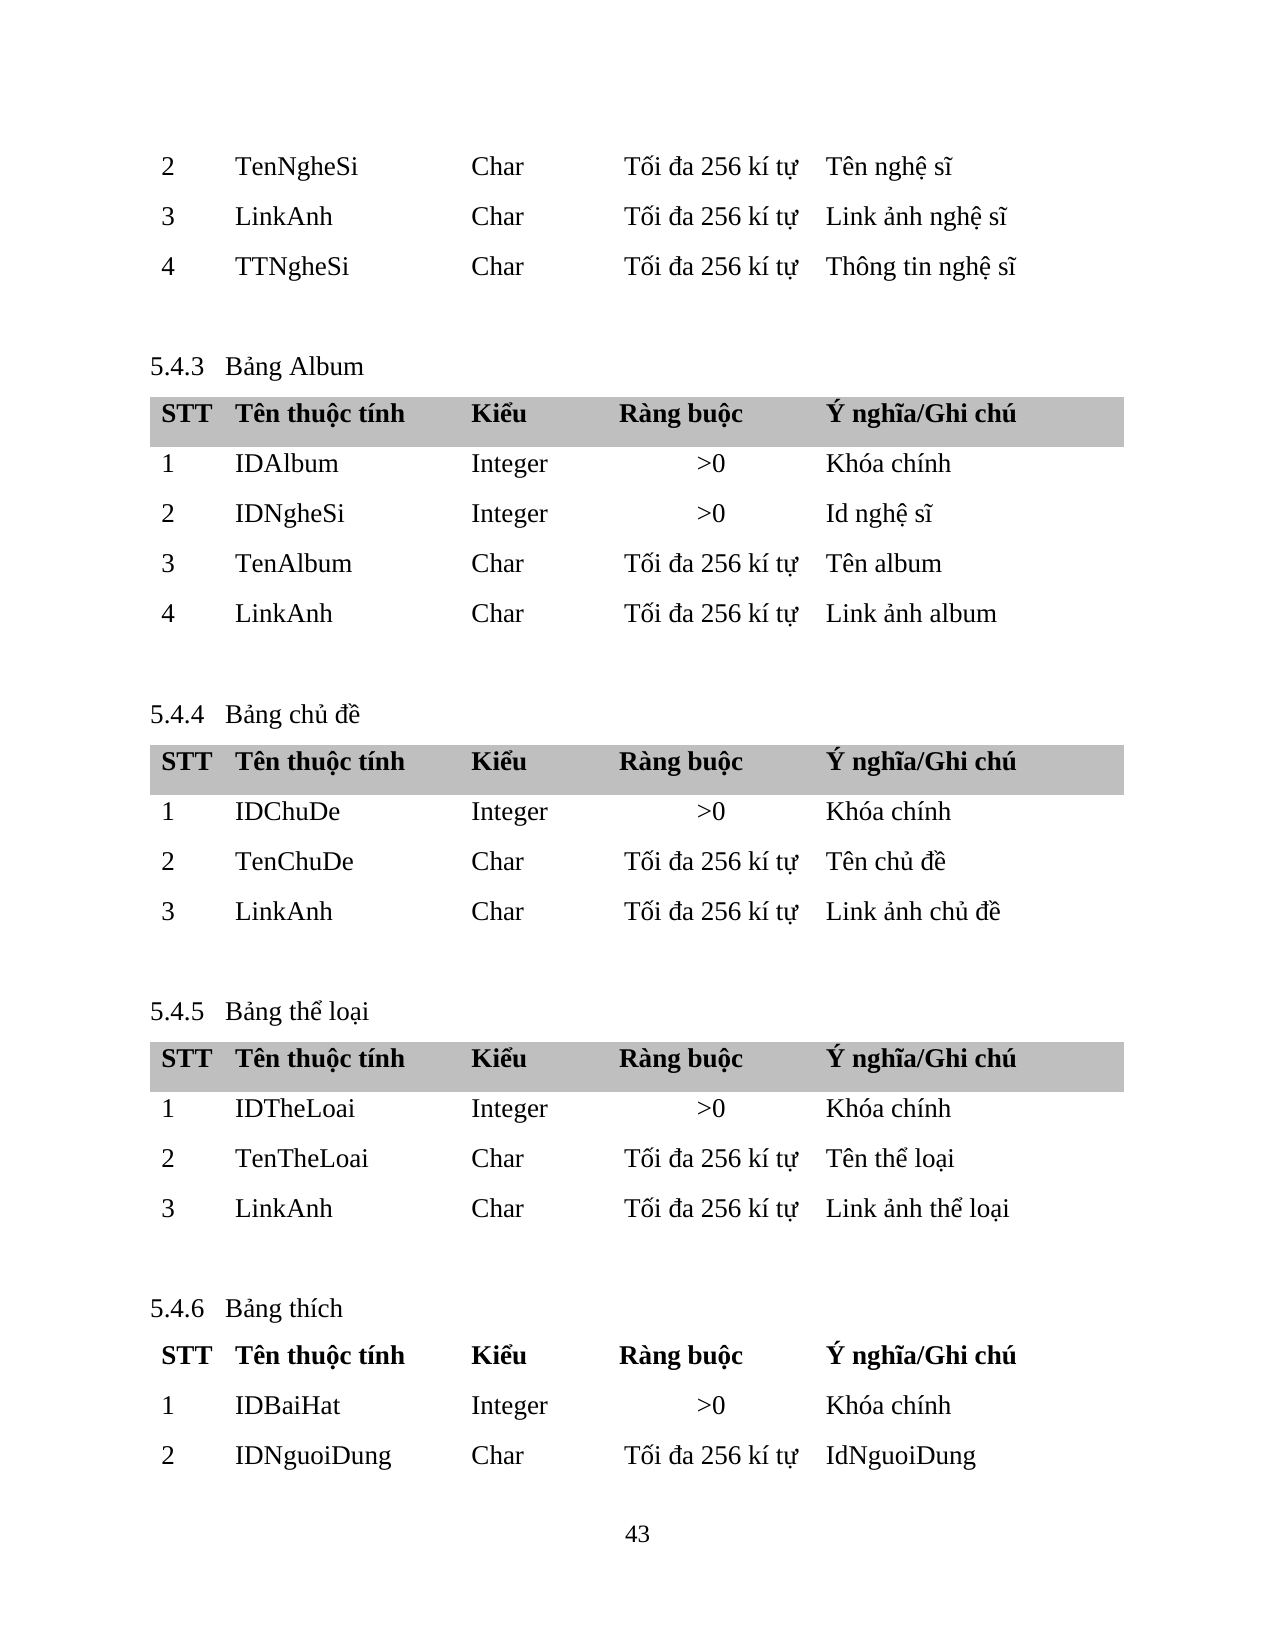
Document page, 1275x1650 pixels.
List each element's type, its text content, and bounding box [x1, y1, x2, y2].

table_cell Tên chủ đề [814, 845, 1124, 895]
table_cell 3 [150, 895, 224, 945]
table_header Kiểu [460, 745, 608, 795]
list Bảng thích [150, 1292, 1125, 1324]
table_cell Tối đa 256 kí tự [608, 1192, 814, 1242]
table_header Kiểu [460, 1042, 608, 1092]
table_cell Khóa chính [814, 447, 1124, 497]
list Bảng Album [150, 351, 1125, 382]
table_cell 3 [150, 548, 224, 598]
table_cell 2 [150, 1439, 224, 1489]
table_cell Char [460, 1142, 608, 1192]
table_cell IDNgheSi [224, 498, 460, 547]
table_cell Link ảnh album [814, 598, 1124, 648]
table_cell Tối đa 256 kí tự [608, 548, 814, 598]
table_cell 2 [150, 498, 224, 547]
table_header Ý nghĩa/Ghi chú [814, 1339, 1124, 1389]
table_cell 2 [150, 1142, 224, 1192]
table_cell Char [460, 200, 608, 250]
table_header Ràng buộc [608, 397, 814, 447]
table_header STT [150, 745, 224, 795]
table_cell Tối đa 256 kí tự [608, 1142, 814, 1192]
table_cell Char [460, 150, 608, 200]
table_header Tên thuộc tính [224, 1339, 460, 1389]
table_cell 1 [150, 795, 224, 845]
table_cell 3 [150, 1192, 224, 1242]
table_header Tên thuộc tính [224, 745, 460, 795]
table_cell Char [460, 1439, 608, 1489]
table_header Ràng buộc [608, 1042, 814, 1092]
table_cell IDChuDe [224, 795, 460, 845]
table_header Tên thuộc tính [224, 397, 460, 447]
table_header Kiểu [460, 397, 608, 447]
table_cell TenChuDe [224, 845, 460, 895]
table_cell IDTheLoai [224, 1092, 460, 1142]
table_cell TenNgheSi [224, 150, 460, 200]
table_cell 3 [150, 200, 224, 250]
table_cell Tối đa 256 kí tự [608, 200, 814, 250]
table_header Ràng buộc [608, 745, 814, 795]
table_cell 2 [150, 845, 224, 895]
table_cell 4 [150, 598, 224, 648]
table_cell Khóa chính [814, 795, 1124, 845]
table_header STT [150, 397, 224, 447]
table_cell Khóa chính [814, 1092, 1124, 1142]
table_cell Tối đa 256 kí tự [608, 1439, 814, 1489]
table_header STT [150, 1042, 224, 1092]
table_cell >0 [608, 447, 814, 497]
table_cell Tối đa 256 kí tự [608, 250, 814, 300]
table_cell >0 [608, 1092, 814, 1142]
table_cell Tên nghệ sĩ [814, 150, 1124, 200]
table_cell Thông tin nghệ sĩ [814, 250, 1124, 300]
table_cell LinkAnh [224, 598, 460, 648]
table_header Tên thuộc tính [224, 1042, 460, 1092]
table_cell IDNguoiDung [224, 1439, 460, 1489]
table_cell TTNgheSi [224, 250, 460, 300]
table_header Kiểu [460, 1339, 608, 1389]
table_cell Tên album [814, 548, 1124, 598]
table_cell Char [460, 845, 608, 895]
table_cell IDAlbum [224, 447, 460, 497]
table_cell Integer [460, 498, 608, 547]
table_cell 2 [150, 150, 224, 200]
table_cell IDBaiHat [224, 1389, 460, 1439]
table_cell >0 [608, 795, 814, 845]
table_cell Khóa chính [814, 1389, 1124, 1439]
table_cell Tối đa 256 kí tự [608, 895, 814, 945]
table_header STT [150, 1339, 224, 1389]
table_header Ý nghĩa/Ghi chú [814, 397, 1124, 447]
table_cell Link ảnh nghệ sĩ [814, 200, 1124, 250]
table_cell >0 [608, 1389, 814, 1439]
table_header Ràng buộc [608, 1339, 814, 1389]
table_cell Char [460, 250, 608, 300]
table_header Ý nghĩa/Ghi chú [814, 745, 1124, 795]
table_cell Integer [460, 795, 608, 845]
list Bảng thể loại [150, 995, 1125, 1026]
table_cell TenAlbum [224, 548, 460, 598]
table_cell 1 [150, 447, 224, 497]
table_cell LinkAnh [224, 1192, 460, 1242]
table_cell 4 [150, 250, 224, 300]
table_cell LinkAnh [224, 895, 460, 945]
table_cell Tên thể loại [814, 1142, 1124, 1192]
table_cell Id nghệ sĩ [814, 498, 1124, 547]
table_cell Link ảnh chủ đề [814, 895, 1124, 945]
table_cell Char [460, 895, 608, 945]
table_cell Integer [460, 447, 608, 497]
table_header Ý nghĩa/Ghi chú [814, 1042, 1124, 1092]
table_cell 1 [150, 1389, 224, 1439]
table_cell 1 [150, 1092, 224, 1142]
table_cell Tối đa 256 kí tự [608, 150, 814, 200]
table_cell Char [460, 1192, 608, 1242]
table_cell Integer [460, 1092, 608, 1142]
table_cell LinkAnh [224, 200, 460, 250]
table_cell Char [460, 548, 608, 598]
table_cell Char [460, 598, 608, 648]
table_cell Integer [460, 1389, 608, 1439]
list Bảng chủ đề [150, 698, 1125, 729]
table_cell >0 [608, 498, 814, 547]
table_cell Tối đa 256 kí tự [608, 598, 814, 648]
table_cell TenTheLoai [224, 1142, 460, 1192]
table_cell Link ảnh thể loại [814, 1192, 1124, 1242]
table_cell IdNguoiDung [814, 1439, 1124, 1489]
table_cell Tối đa 256 kí tự [608, 845, 814, 895]
